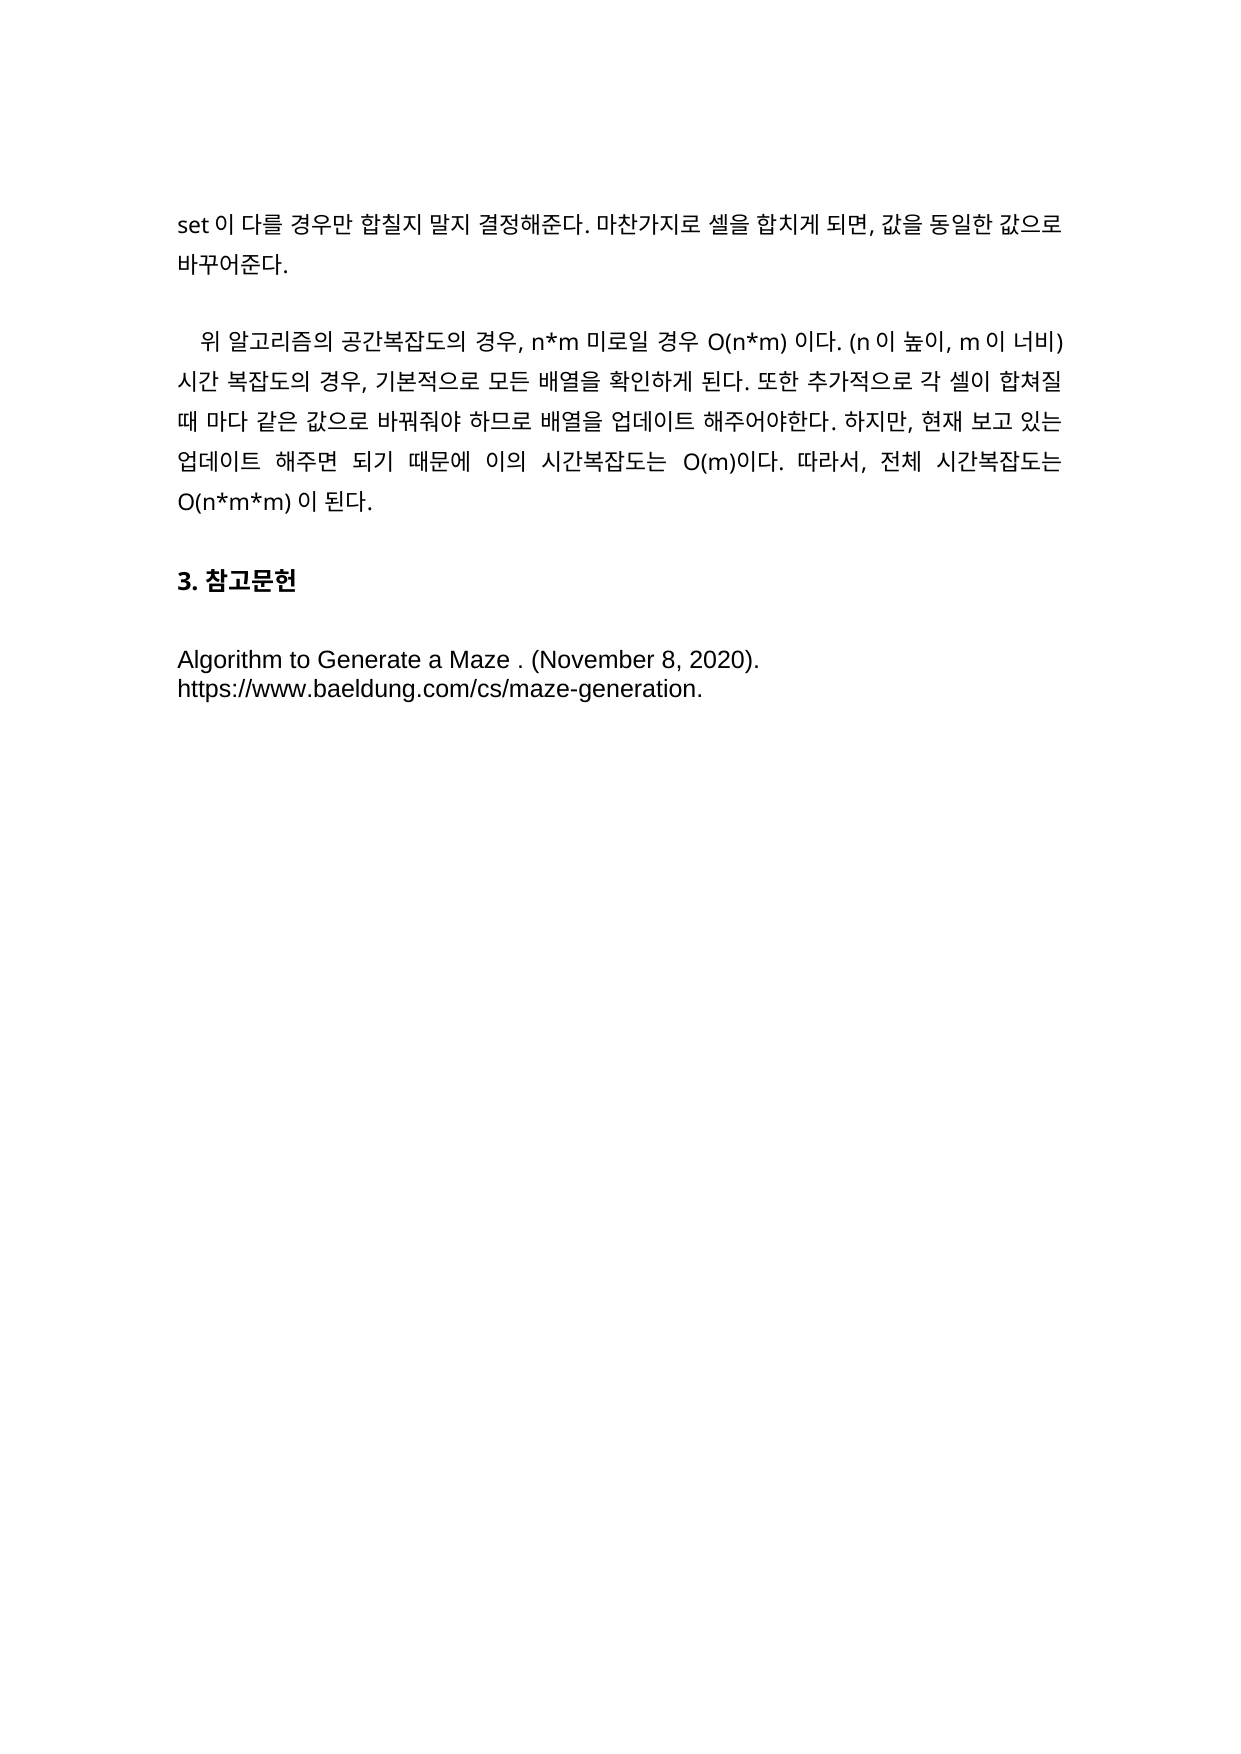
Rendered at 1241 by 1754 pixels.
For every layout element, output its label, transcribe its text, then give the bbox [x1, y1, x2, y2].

text Algorithm to Generate a Maze . (November 8, 2020). https://www.baeldung.com/cs/maze-generation. [177, 645, 1063, 703]
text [177, 207, 1063, 280]
text 3. 참고문헌 [177, 561, 1063, 597]
text 위 알고리즘의 공간복잡도의 경우, n*m 미로일 경우 O(n*m) 이다. (n이 높이, m이 너비) 시간 복잡도의 경우, 기본적으로 모든 배열을 확인하게 된다. 또한 추가적으로 각 셀이 합쳐질 때 마다 같은 값으로 바꿔줘야 하므로 배열을 업데이트 해주어야한다. 하지만, 현재 보고 있는 업데이트 해주면 되기 때문에 이의 시간복잡도는 O(m)이다. 따라서, 전체 시간복잡도는 O(n*m*m) 이 된다. [177, 324, 1063, 517]
